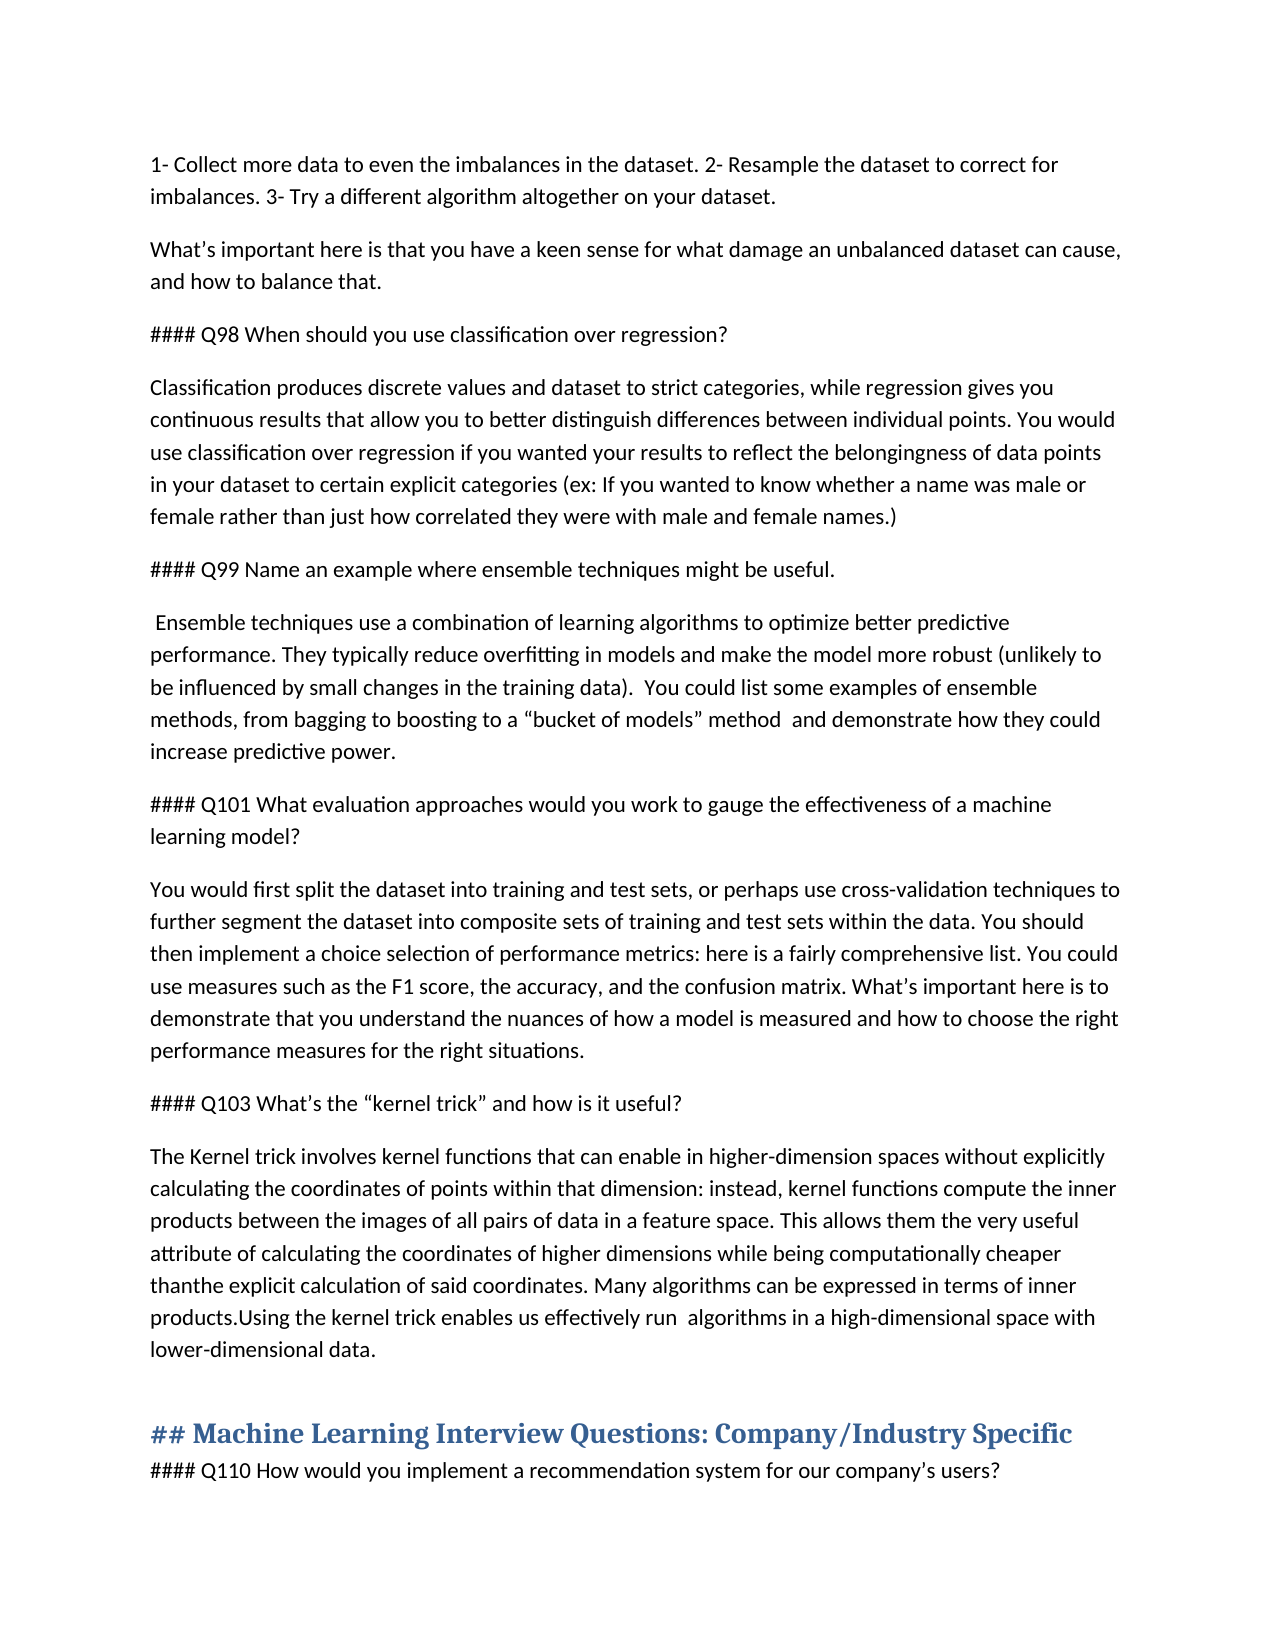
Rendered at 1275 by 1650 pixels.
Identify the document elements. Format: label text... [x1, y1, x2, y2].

text #### Q99 Name an example where ensemble techniques might be useful. [150, 555, 1125, 583]
text 1- Collect more data to even the imbalances in the dataset. 2- Resample the dataset to correct for imbalances. 3- Try a different algorithm altogether on your dataset. [150, 150, 1125, 210]
text #### Q103 What’s the “kernel trick” and how is it useful? [150, 1089, 1125, 1117]
text Classification produces discrete values and dataset to strict categories, while regression gives you continuous results that allow you to better distinguish differences between individual points. You would use classification over regression if you wanted your results to reflect the belongingness of data points in your dataset to certain explicit categories (ex: If you wanted to know whether a name was male or female rather than just how correlated they were with male and female names.) [150, 373, 1125, 530]
text #### Q110 How would you implement a recommendation system for our company’s users? [150, 1456, 1125, 1484]
text You would first split the dataset into training and test sets, or perhaps use cross-validation techniques to further segment the dataset into composite sets of training and test sets within the data. You should then implement a choice selection of performance metrics: here is a fairly comprehensive list. You could use measures such as the F1 score, the accuracy, and the confusion matrix. What’s important here is to demonstrate that you understand the nuances of how a model is measured and how to choose the right performance measures for the right situations. [150, 875, 1125, 1064]
text The Kernel trick involves kernel functions that can enable in higher-dimension spaces without explicitly calculating the coordinates of points within that dimension: instead, kernel functions compute the inner products between the images of all pairs of data in a feature space. This allows them the very useful attribute of calculating the coordinates of higher dimensions while being computationally cheaper thanthe explicit calculation of said coordinates. Many algorithms can be expressed in terms of inner products.Using the kernel trick enables us effectively run algorithms in a high-dimensional space with lower-dimensional data. [150, 1142, 1125, 1363]
text #### Q101 What evaluation approaches would you work to gauge the effectiveness of a machine learning model? [150, 790, 1125, 850]
text #### Q98 When should you use classification over regression? [150, 320, 1125, 348]
text Ensemble techniques use a combination of learning algorithms to optimize better predictive performance. They typically reduce overfitting in models and make the model more robust (unlikely to be influenced by small changes in the training data). You could list some examples of ensemble methods, from bagging to boosting to a “bucket of models” method and demonstrate how they could increase predictive power. [150, 608, 1125, 765]
text What’s important here is that you have a keen sense for what damage an unbalanced dataset can cause, and how to balance that. [150, 235, 1125, 295]
subtitle ## Machine Learning Interview Questions: Company/Industry Specific [150, 1417, 1125, 1451]
